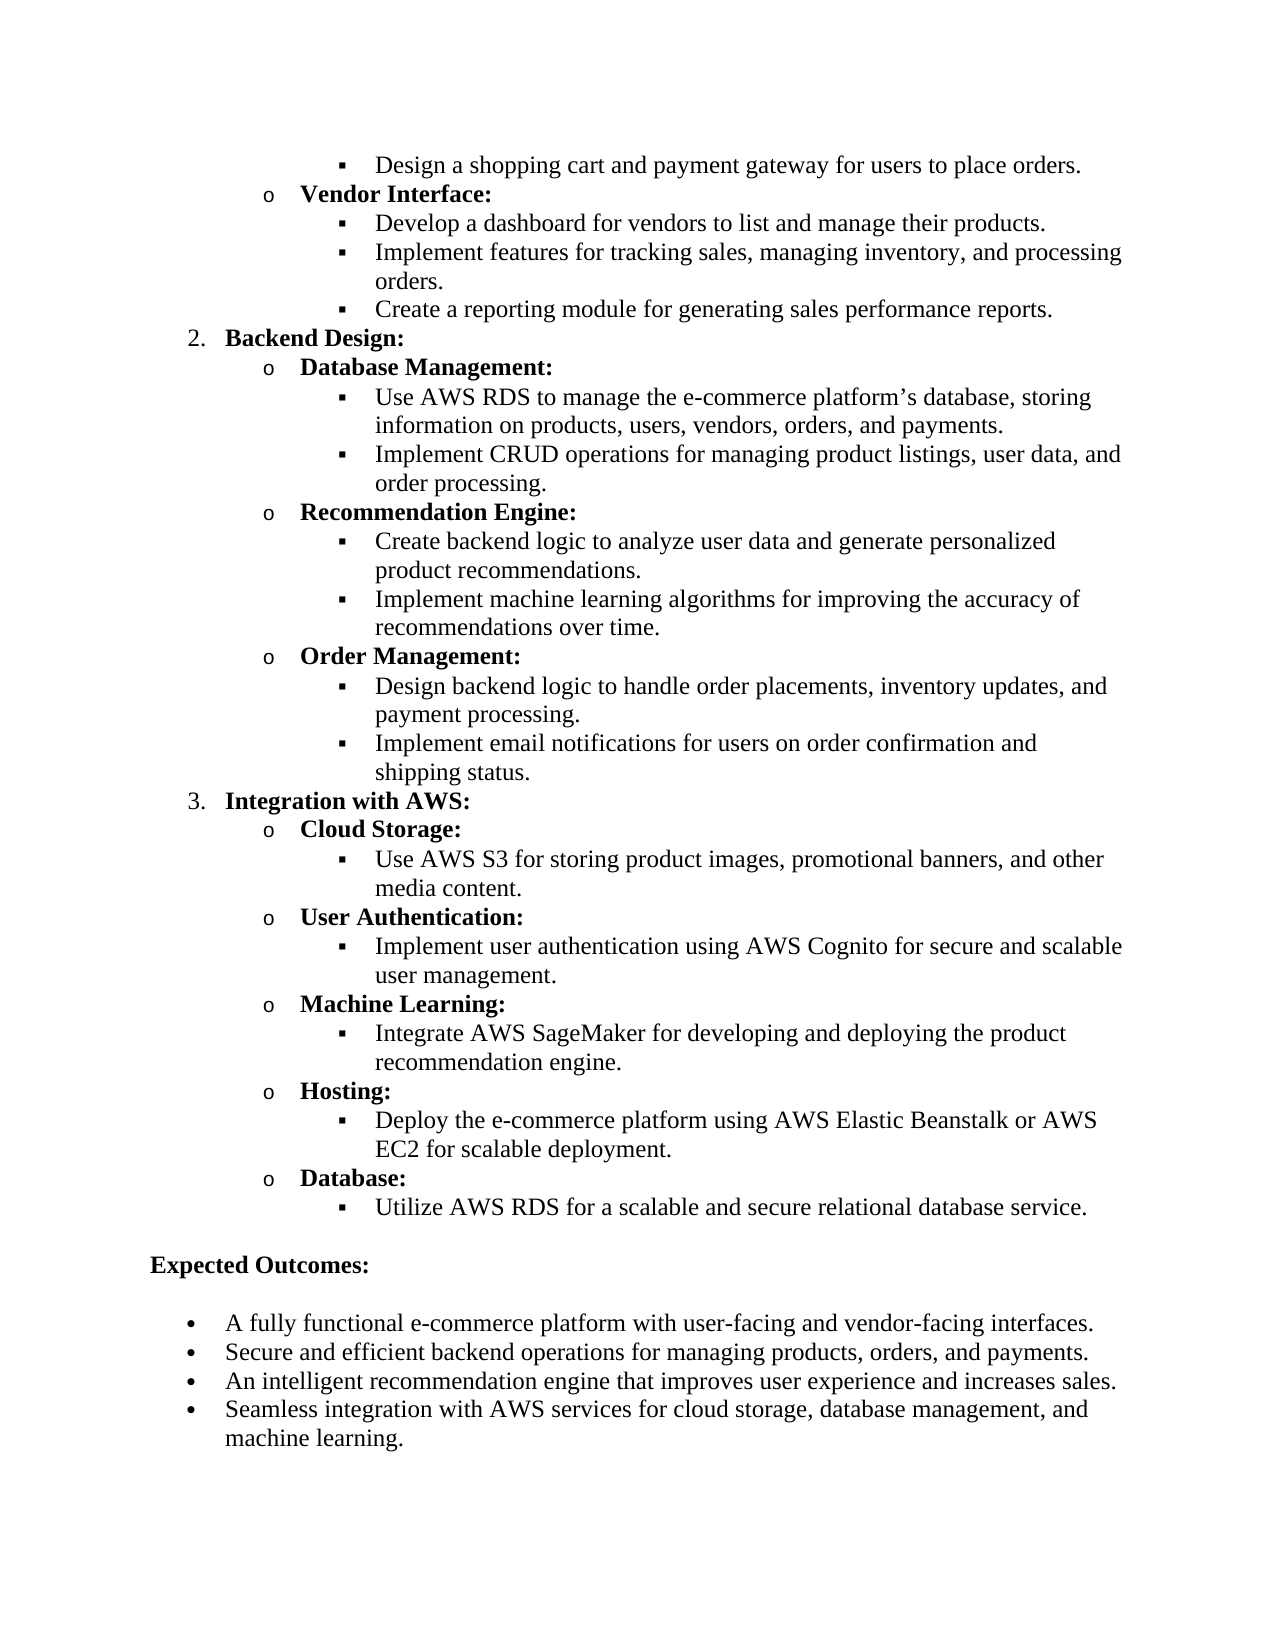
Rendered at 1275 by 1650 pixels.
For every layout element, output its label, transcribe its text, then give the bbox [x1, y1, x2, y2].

list Use AWS S3 for storing product images, promotional banners, and other media content. [337, 844, 1125, 902]
list A fully functional e-commerce platform with user-facing and vendor-facing interfaces. [187, 1308, 1125, 1337]
text Expected Outcomes: [150, 1250, 1125, 1279]
list Cloud Storage: [262, 814, 1125, 844]
list Seamless integration with AWS services for cloud storage, database management, and machine learning. [187, 1394, 1125, 1452]
list Implement machine learning algorithms for improving the accuracy of recommendations over time. [337, 584, 1125, 641]
list Implement features for tracking sales, managing inventory, and processing orders. [337, 237, 1125, 294]
list Create backend logic to analyze user data and generate personalized product recommendations. [337, 526, 1125, 584]
list Create a reporting module for generating sales performance reports. [337, 294, 1125, 323]
list Database: [262, 1163, 1125, 1192]
list Order Management: [262, 641, 1125, 671]
list Integration with AWS: [187, 786, 1125, 814]
list Implement CRUD operations for managing product listings, user data, and order processing. [337, 439, 1125, 497]
list Recommendation Engine: [262, 497, 1125, 526]
list Secure and efficient backend operations for managing products, orders, and payments. [187, 1337, 1125, 1366]
list Implement user authentication using AWS Cognito for secure and scalable user management. [337, 931, 1125, 989]
list Integrate AWS SageMaker for developing and deploying the product recommendation engine. [337, 1018, 1125, 1076]
list Design a shopping cart and payment gateway for users to place orders. [337, 150, 1125, 179]
list Design backend logic to handle order placements, inventory updates, and payment processing. [337, 671, 1125, 728]
list Utilize AWS RDS for a scalable and secure relational database service. [337, 1192, 1125, 1221]
list Vendor Interface: [262, 179, 1125, 208]
list Machine Learning: [262, 989, 1125, 1018]
list Deploy the e-commerce platform using AWS Elastic Beanstalk or AWS EC2 for scalable deployment. [337, 1105, 1125, 1163]
list User Authentication: [262, 902, 1125, 931]
list Develop a dashboard for vendors to list and manage their products. [337, 208, 1125, 237]
list Use AWS RDS to manage the e-commerce platform’s database, storing information on products, users, vendors, orders, and payments. [337, 382, 1125, 439]
list Database Management: [262, 352, 1125, 382]
list An intelligent recommendation engine that improves user experience and increases sales. [187, 1366, 1125, 1394]
list Backend Design: [187, 323, 1125, 352]
list Hosting: [262, 1076, 1125, 1105]
list Implement email notifications for users on order confirmation and shipping status. [337, 728, 1125, 786]
